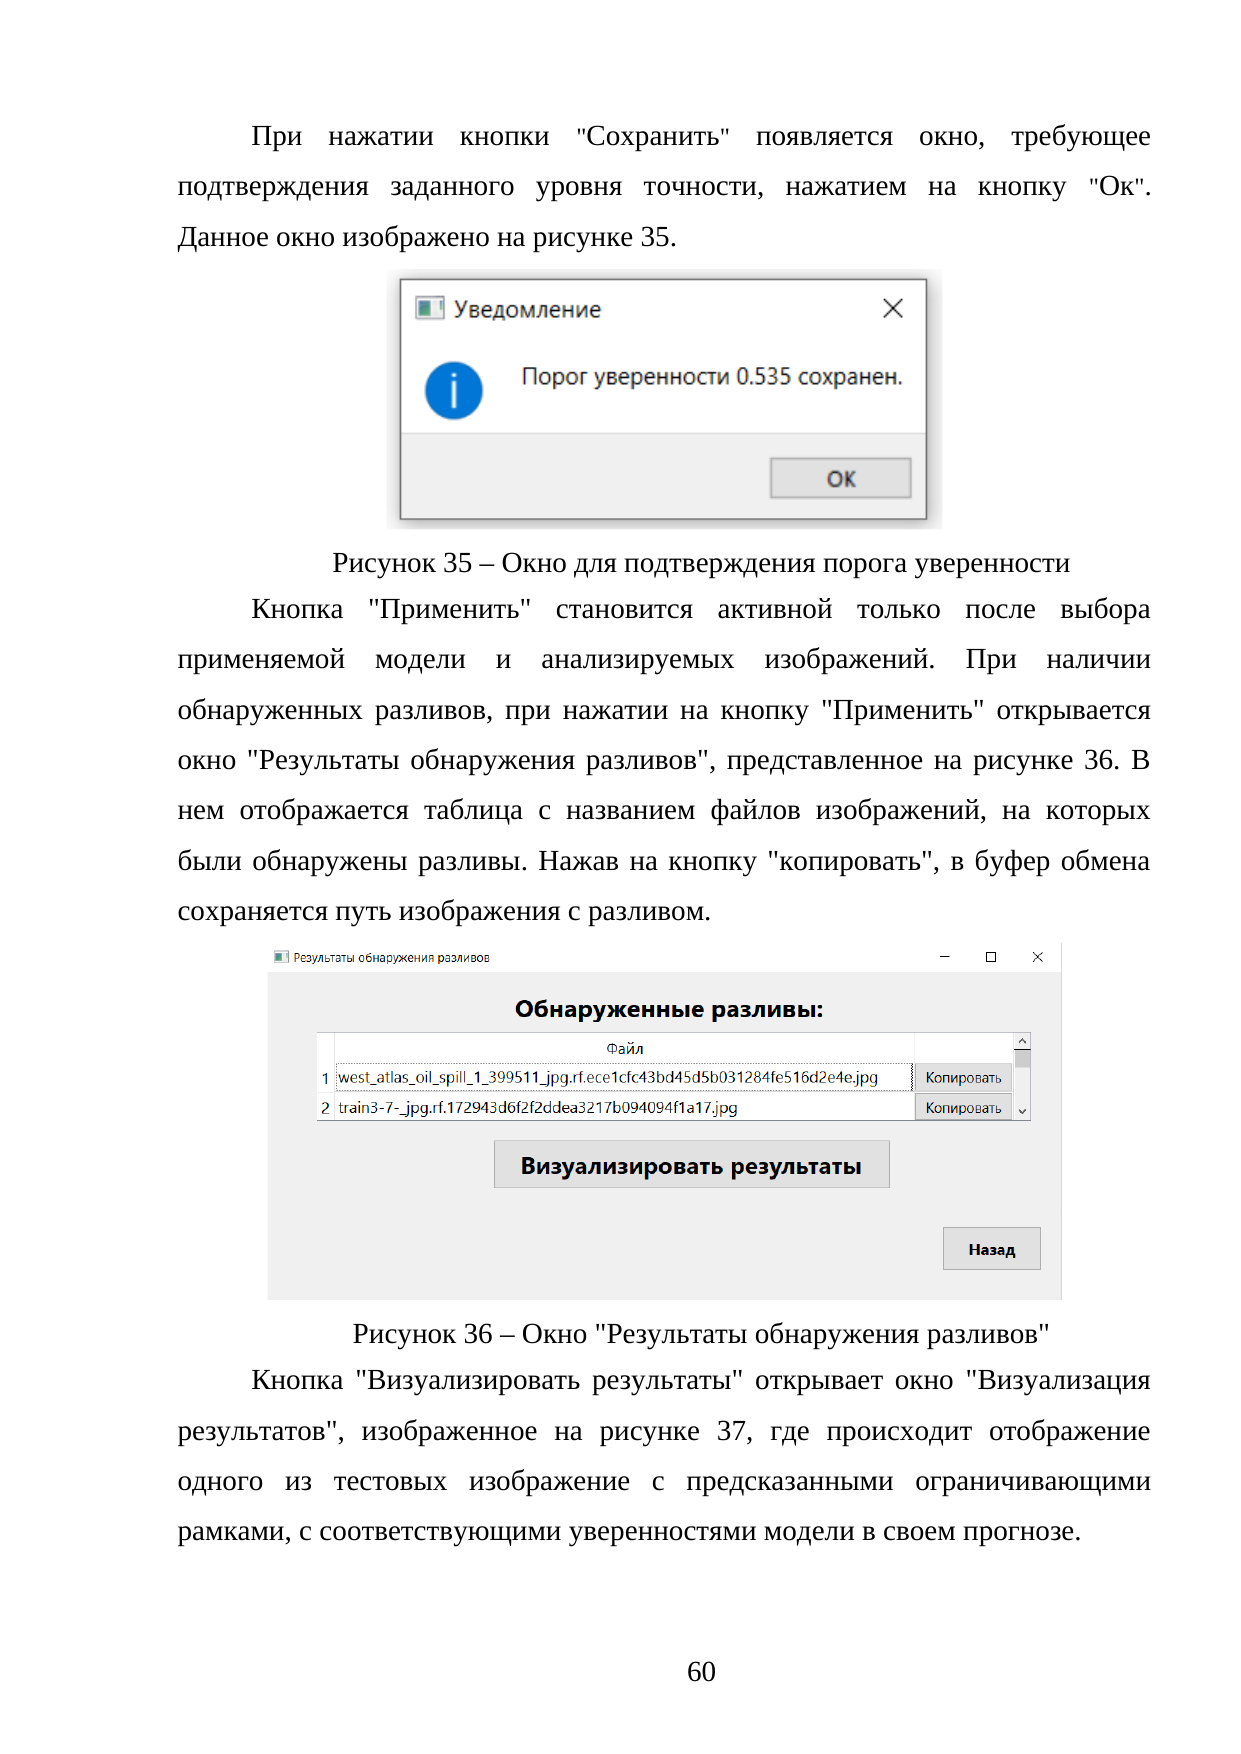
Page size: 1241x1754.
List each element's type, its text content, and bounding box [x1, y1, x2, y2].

picture [267, 943, 1062, 1300]
text Рисунок 36 – Окно "Результаты обнаружения разливов" [177, 1316, 1152, 1350]
text Рисунок 35 – Окно для подтверждения порога уверенности [177, 545, 1152, 579]
picture [386, 269, 943, 531]
text Кнопка "Применить" становится активной только после выбора применяемой модели и анализируемых изображений. При наличии обнаруженных разливов, при нажатии на кнопку "Применить" открывается окно "Результаты обнаружения разливов", представленное на рисунке 36. В нем отображается таблица с названием файлов изображений, на которых были обнаружены разливы. Нажав на кнопку "копировать", в буфер обмена сохраняется путь изображения с разливом. [177, 591, 1152, 927]
text При нажатии кнопки "Сохранить" появляется окно, требующее подтверждения заданного уровня точности, нажатием на кнопку "Ок". Данное окно изображено на рисунке 35. [177, 118, 1152, 252]
text Кнопка "Визуализировать результаты" открывает окно "Визуализация результатов", изображенное на рисунке 37, где происходит отображение одного из тестовых изображение с предсказанными ограничивающими рамками, с соответствующими уверенностями модели в своем прогнозе. [177, 1362, 1152, 1547]
